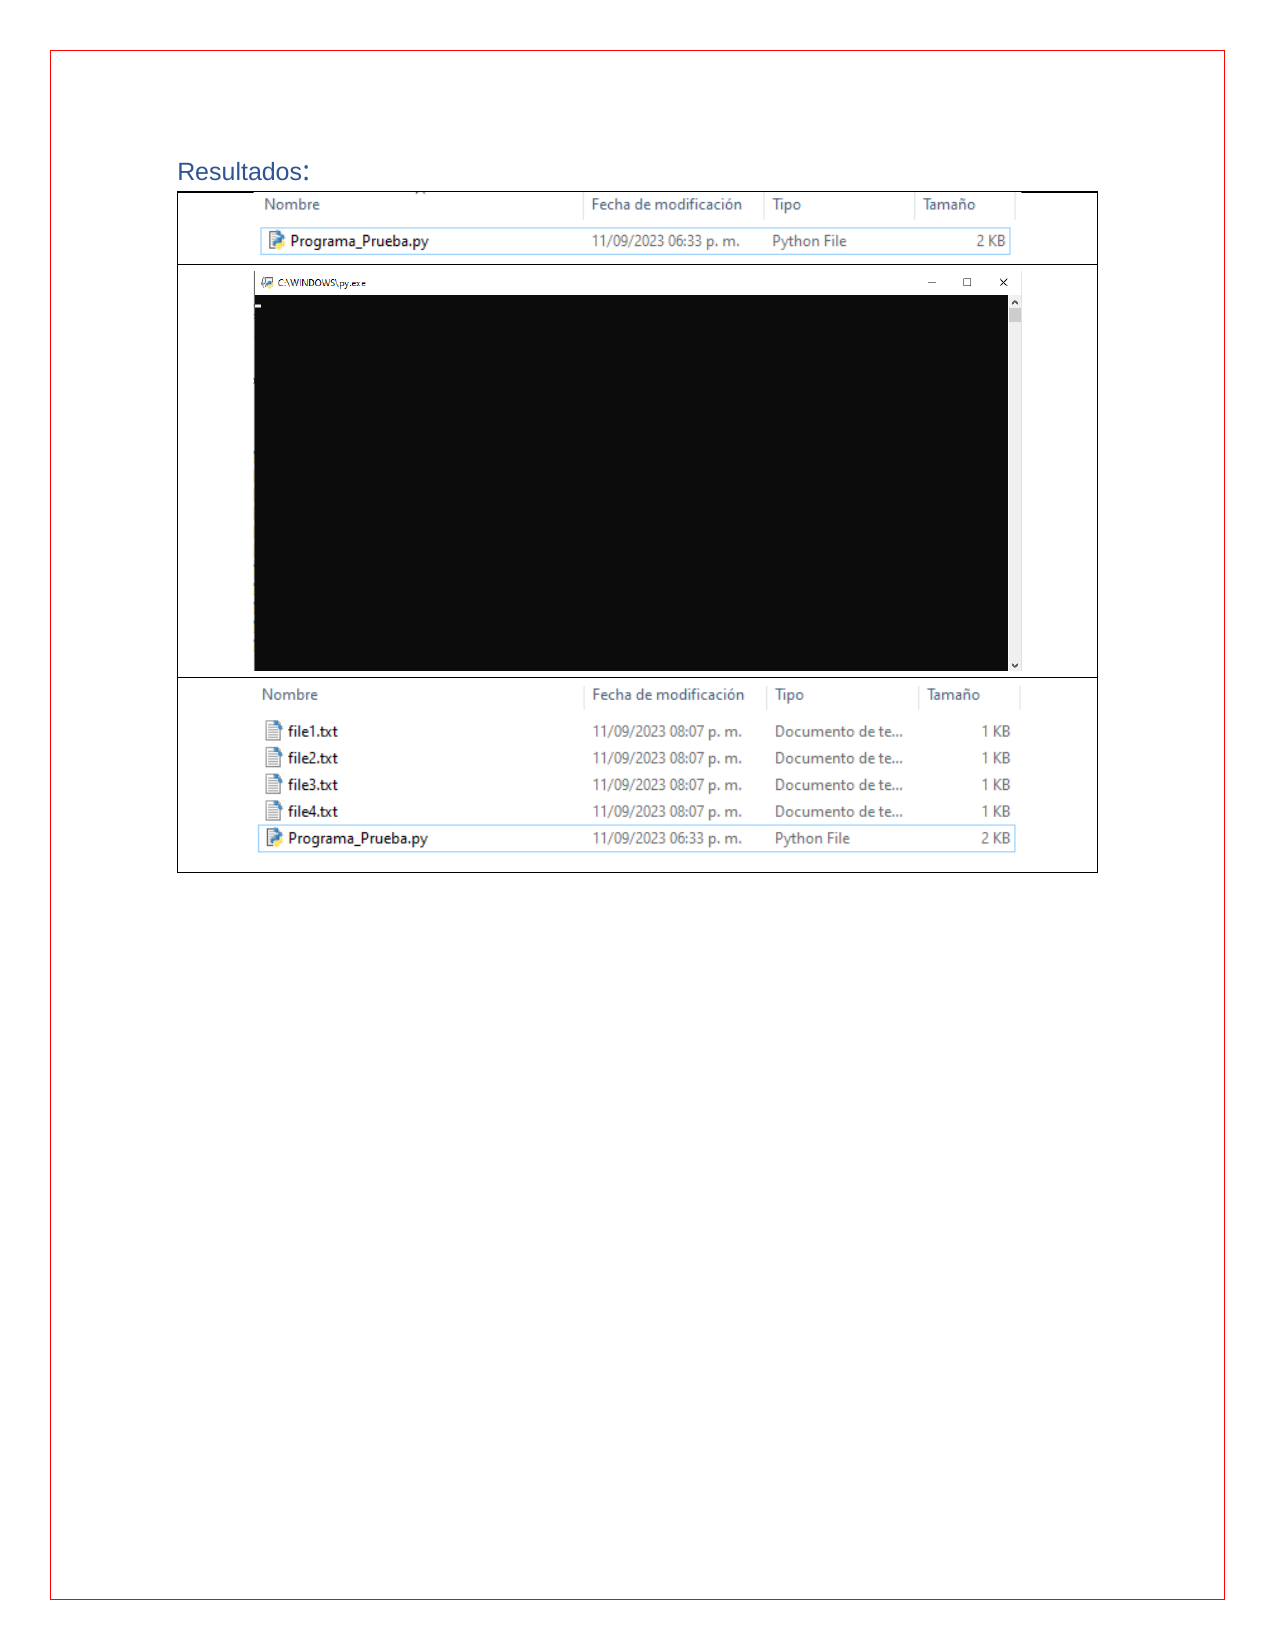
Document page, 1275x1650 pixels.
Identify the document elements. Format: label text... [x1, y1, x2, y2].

picture [253, 271, 1022, 671]
picture [253, 686, 1022, 864]
table_cell [178, 265, 1097, 677]
picture [253, 192, 1022, 264]
table_cell [178, 678, 1097, 872]
subtitle Resultados: [177, 152, 1098, 188]
table_header [1022, 193, 1097, 264]
table_header [178, 193, 253, 264]
